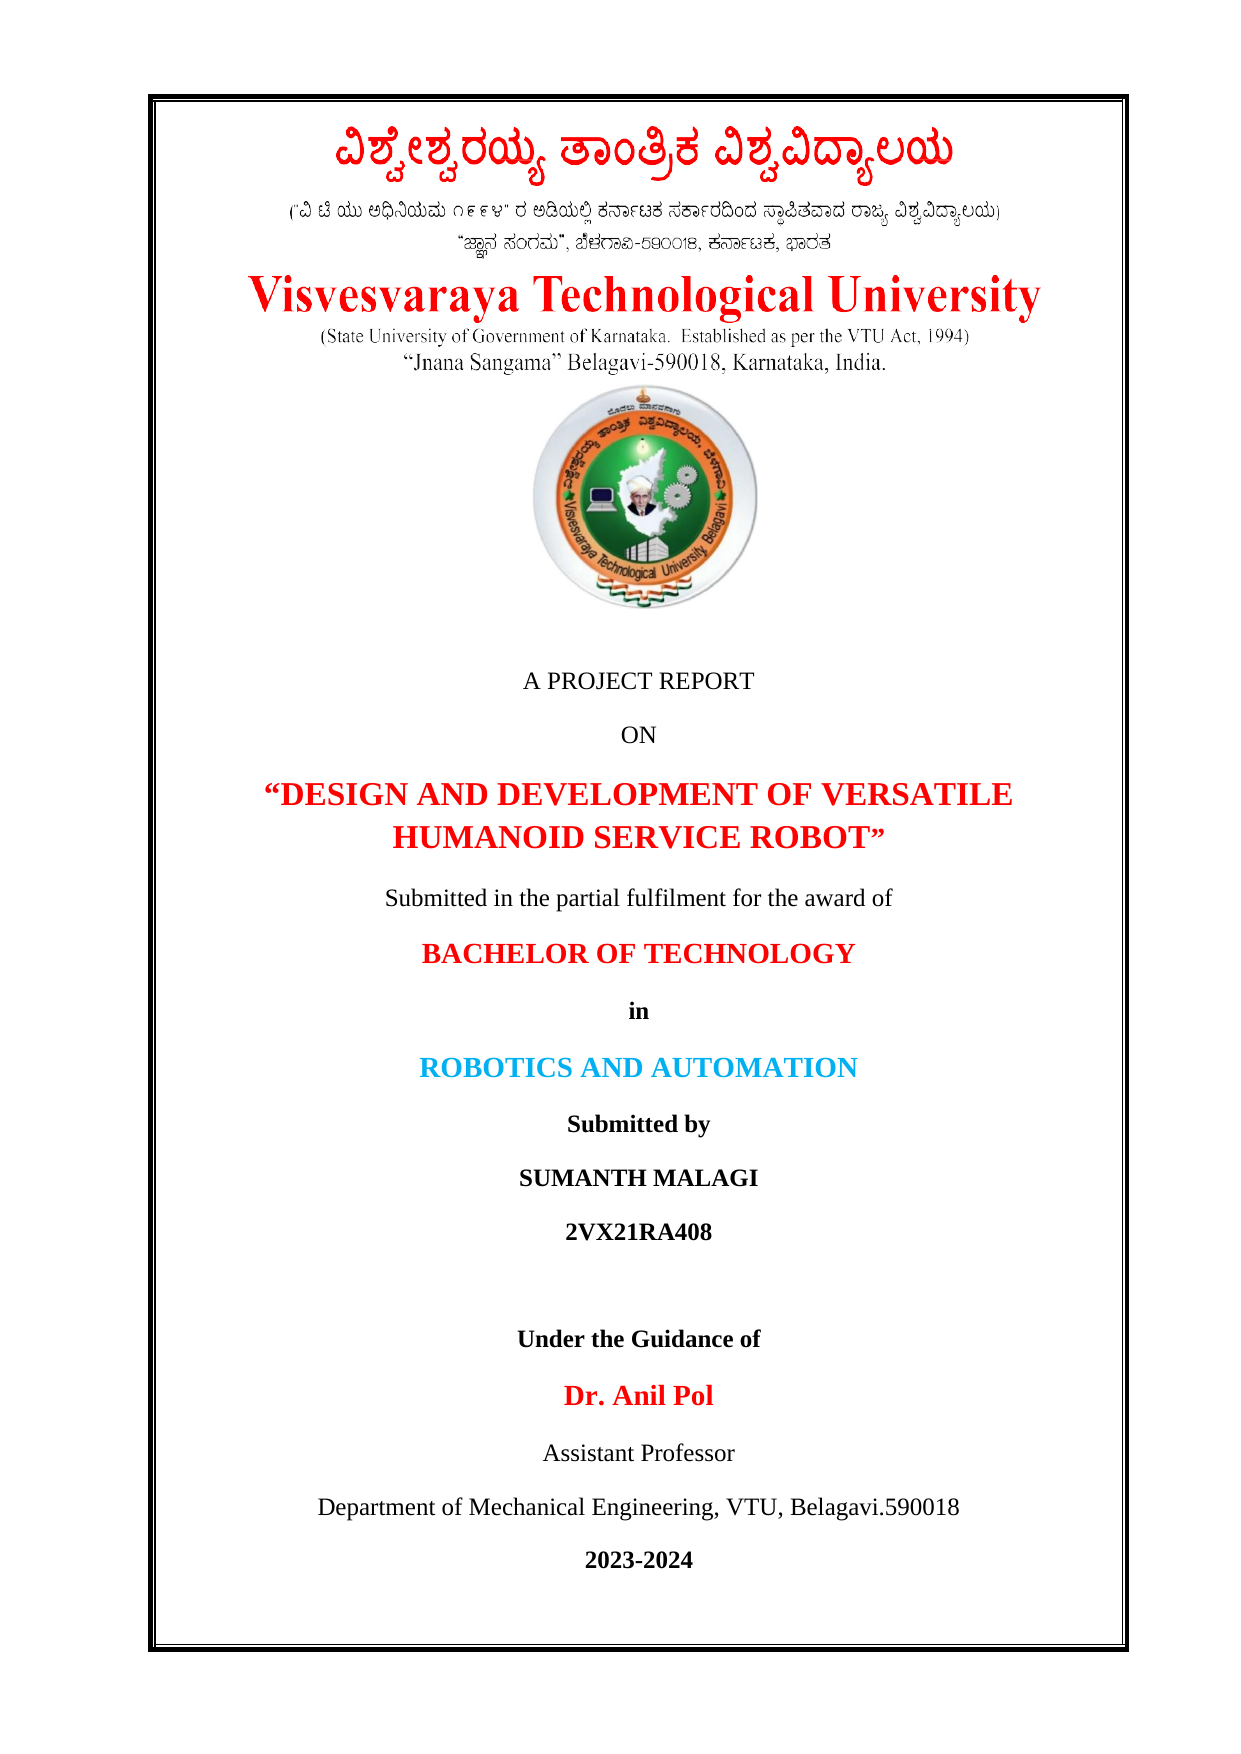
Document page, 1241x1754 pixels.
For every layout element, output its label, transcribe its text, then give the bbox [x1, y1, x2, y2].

text SUMANTH MALAGI [187, 1163, 1090, 1192]
text Dr. Anil Pol [187, 1378, 1090, 1412]
text BACHELOR OF TECHNOLOGY [187, 937, 1090, 970]
text ROBOTICS AND AUTOMATION [187, 1050, 1090, 1083]
picture [532, 384, 758, 609]
text Submitted by [187, 1109, 1090, 1138]
text Submitted in the partial fulfilment for the award of [187, 883, 1090, 911]
text A PROJECT REPORT [187, 666, 1090, 695]
text 2VX21RA408 [187, 1217, 1090, 1246]
text Under the Guidance of [187, 1324, 1090, 1353]
text 2023-2024 [187, 1546, 1090, 1574]
text Assistant Professor [187, 1438, 1090, 1467]
picture [224, 111, 1065, 379]
text “DESIGN AND DEVELOPMENT OF VERSATILE HUMANOID SERVICE ROBOT” [187, 774, 1090, 856]
text Department of Mechanical Engineering, VTU, Belagavi.590018 [187, 1492, 1090, 1520]
text in [187, 996, 1090, 1025]
text ON [187, 720, 1090, 749]
